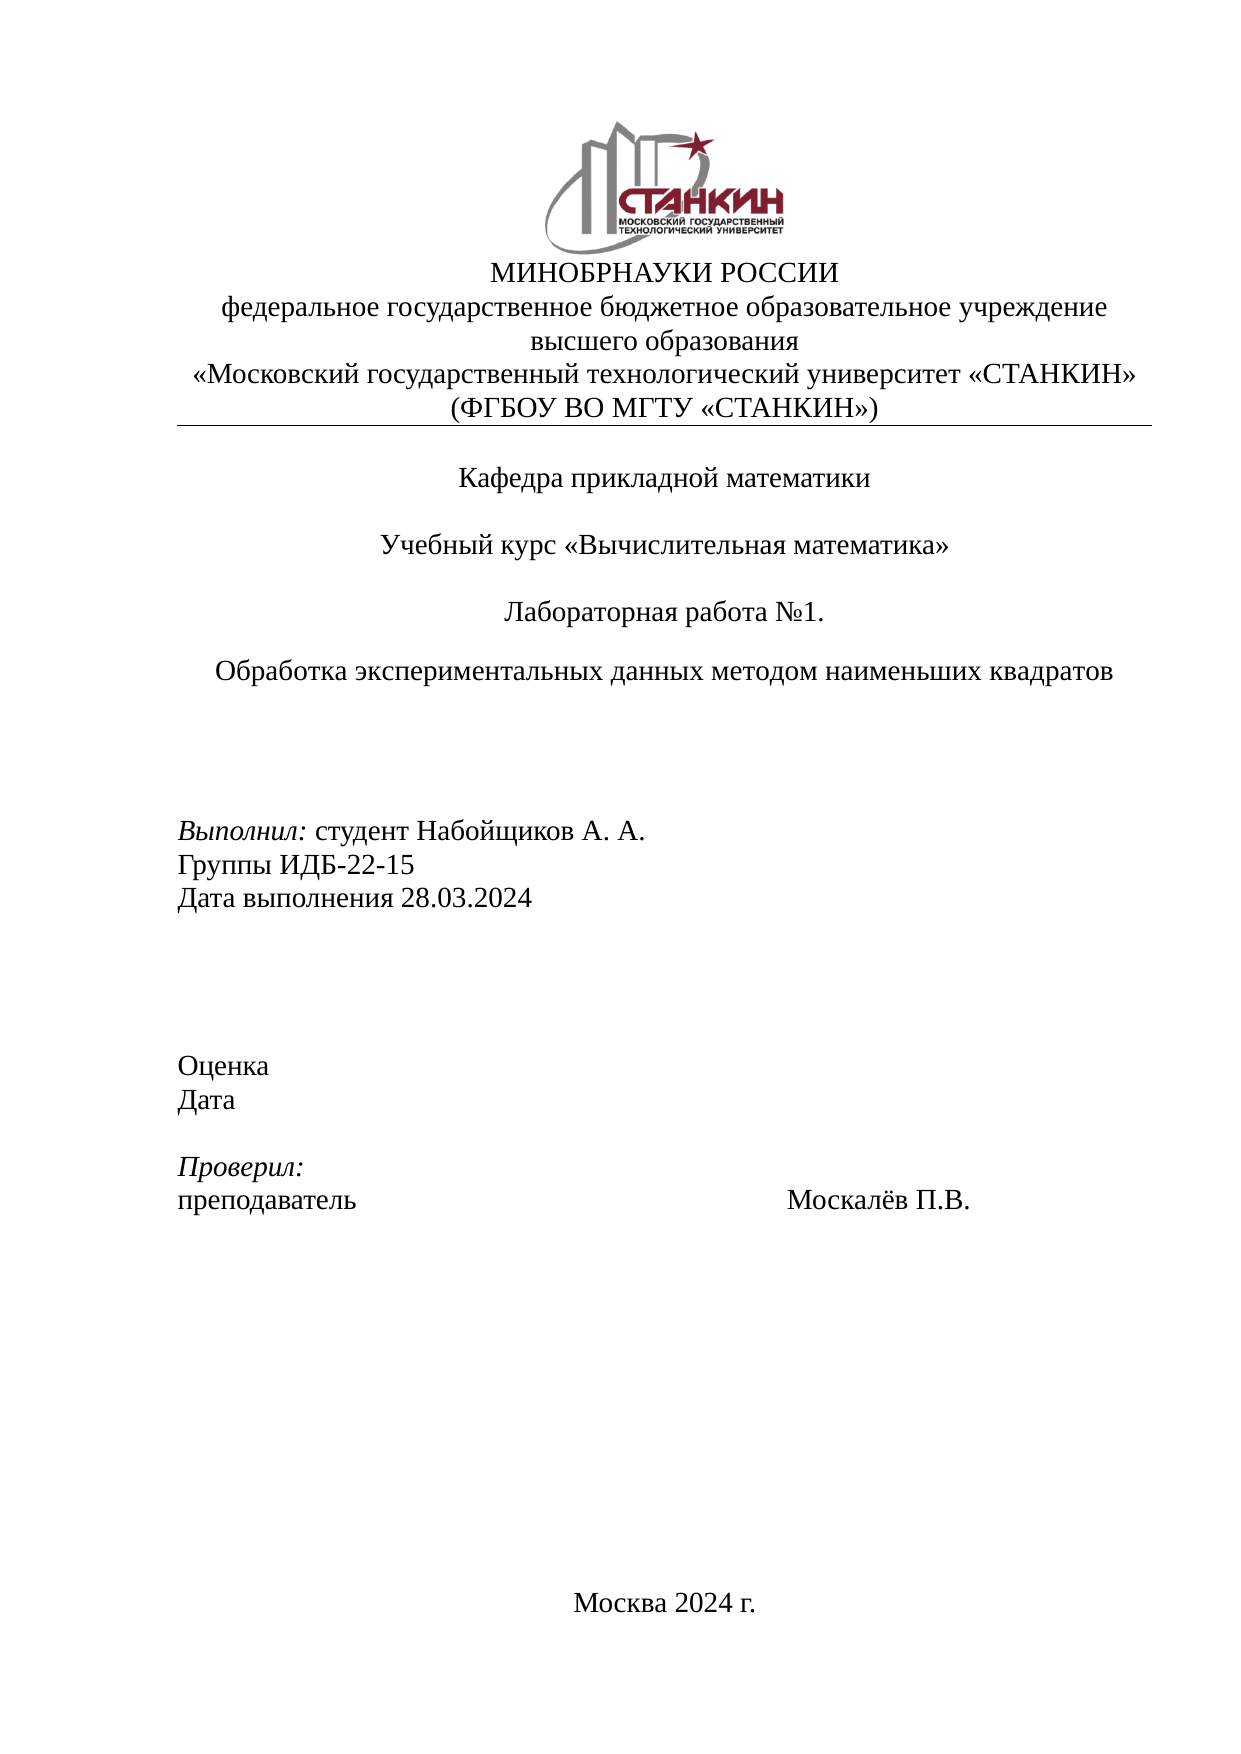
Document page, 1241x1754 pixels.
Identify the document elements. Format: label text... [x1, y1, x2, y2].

text преподаватель Москалёв П.В. [177, 1182, 1152, 1216]
text Дата [177, 1082, 1152, 1115]
text Кафедра прикладной математики [177, 460, 1152, 493]
text Учебный курс «Вычислительная математика» [177, 527, 1152, 561]
text Оценка [177, 1048, 1152, 1082]
text (ФГБОУ ВО МГТУ «СТАНКИН») [177, 390, 1152, 425]
text высшего образования [177, 323, 1152, 356]
text Обработка экспериментальных данных методом наименьших квадратов [177, 653, 1152, 687]
text Группы ИДБ-22-15 [177, 847, 1152, 881]
text Лабораторная работа №1. [177, 594, 1152, 628]
text Выполнил: студент Набойщиков А. А. [177, 813, 1152, 847]
text Москва 2024 г. [177, 1585, 1152, 1618]
text «Московский государственный технологический университет «СТАНКИН» [177, 356, 1152, 390]
picture [543, 118, 786, 256]
text федеральное государственное бюджетное образовательное учреждение [177, 289, 1152, 323]
text МИНОБРНАУКИ РОССИИ [177, 256, 1152, 289]
text Проверил: [177, 1149, 1152, 1182]
text Дата выполнения 28.03.2024 [177, 881, 1152, 914]
